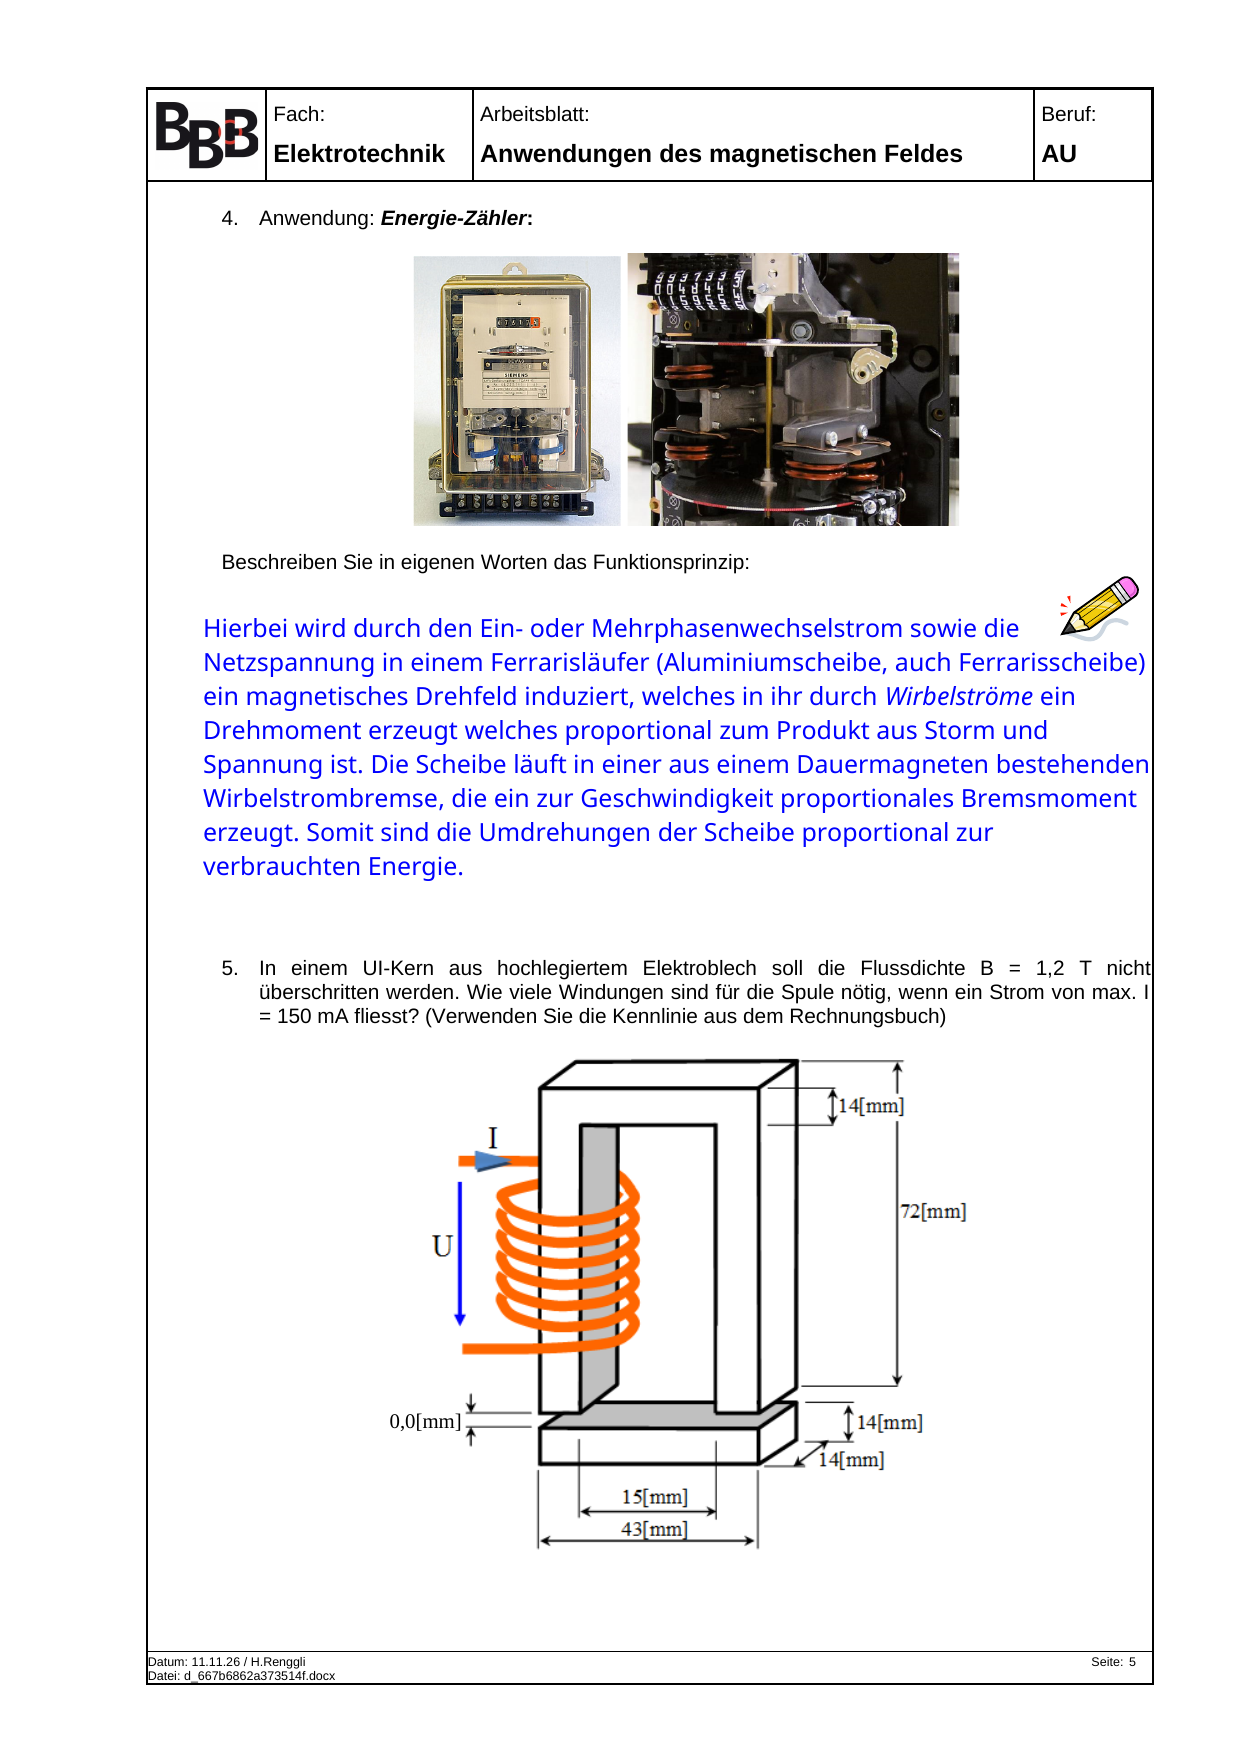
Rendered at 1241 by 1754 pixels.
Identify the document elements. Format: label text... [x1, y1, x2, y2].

text Hierbei wird durch den Ein- oder Mehrphasenwechselstrom sowie die Netzspannung in einem Ferrarisläufer (Aluminiumscheibe, auch Ferrarisscheibe) ein magnetisches Drehfeld induziert, welches in ihr durch Wirbelströme ein Drehmoment erzeugt welches proportional zum Produkt aus Storm und Spannung ist. Die Scheibe läuft in einer aus einem Dauermagneten bestehenden Wirbelstrombremse, die ein zur Geschwindigkeit proportionales Bremsmoment erzeugt. Somit sind die Umdrehungen der Scheibe proportional zur verbrauchten Energie. [203, 610, 1152, 883]
list Anwendung: Energie-Zähler: [221, 206, 1152, 230]
picture [155, 102, 259, 170]
picture [627, 253, 960, 526]
picture [413, 256, 621, 526]
list In einem UI-Kern aus hochlegiertem Elektroblech soll die Flussdichte B = 1,2 T nicht überschritten werden. Wie viele Windungen sind für die Spule nötig, wenn ein Strom von max. I = 150 mA fliesst? (Verwenden Sie die Kennlinie aus dem Rechnungsbuch) [221, 956, 1152, 1028]
picture [390, 1033, 983, 1567]
text Beschreiben Sie in eigenen Worten das Funktionsprinzip: [221, 550, 1152, 574]
